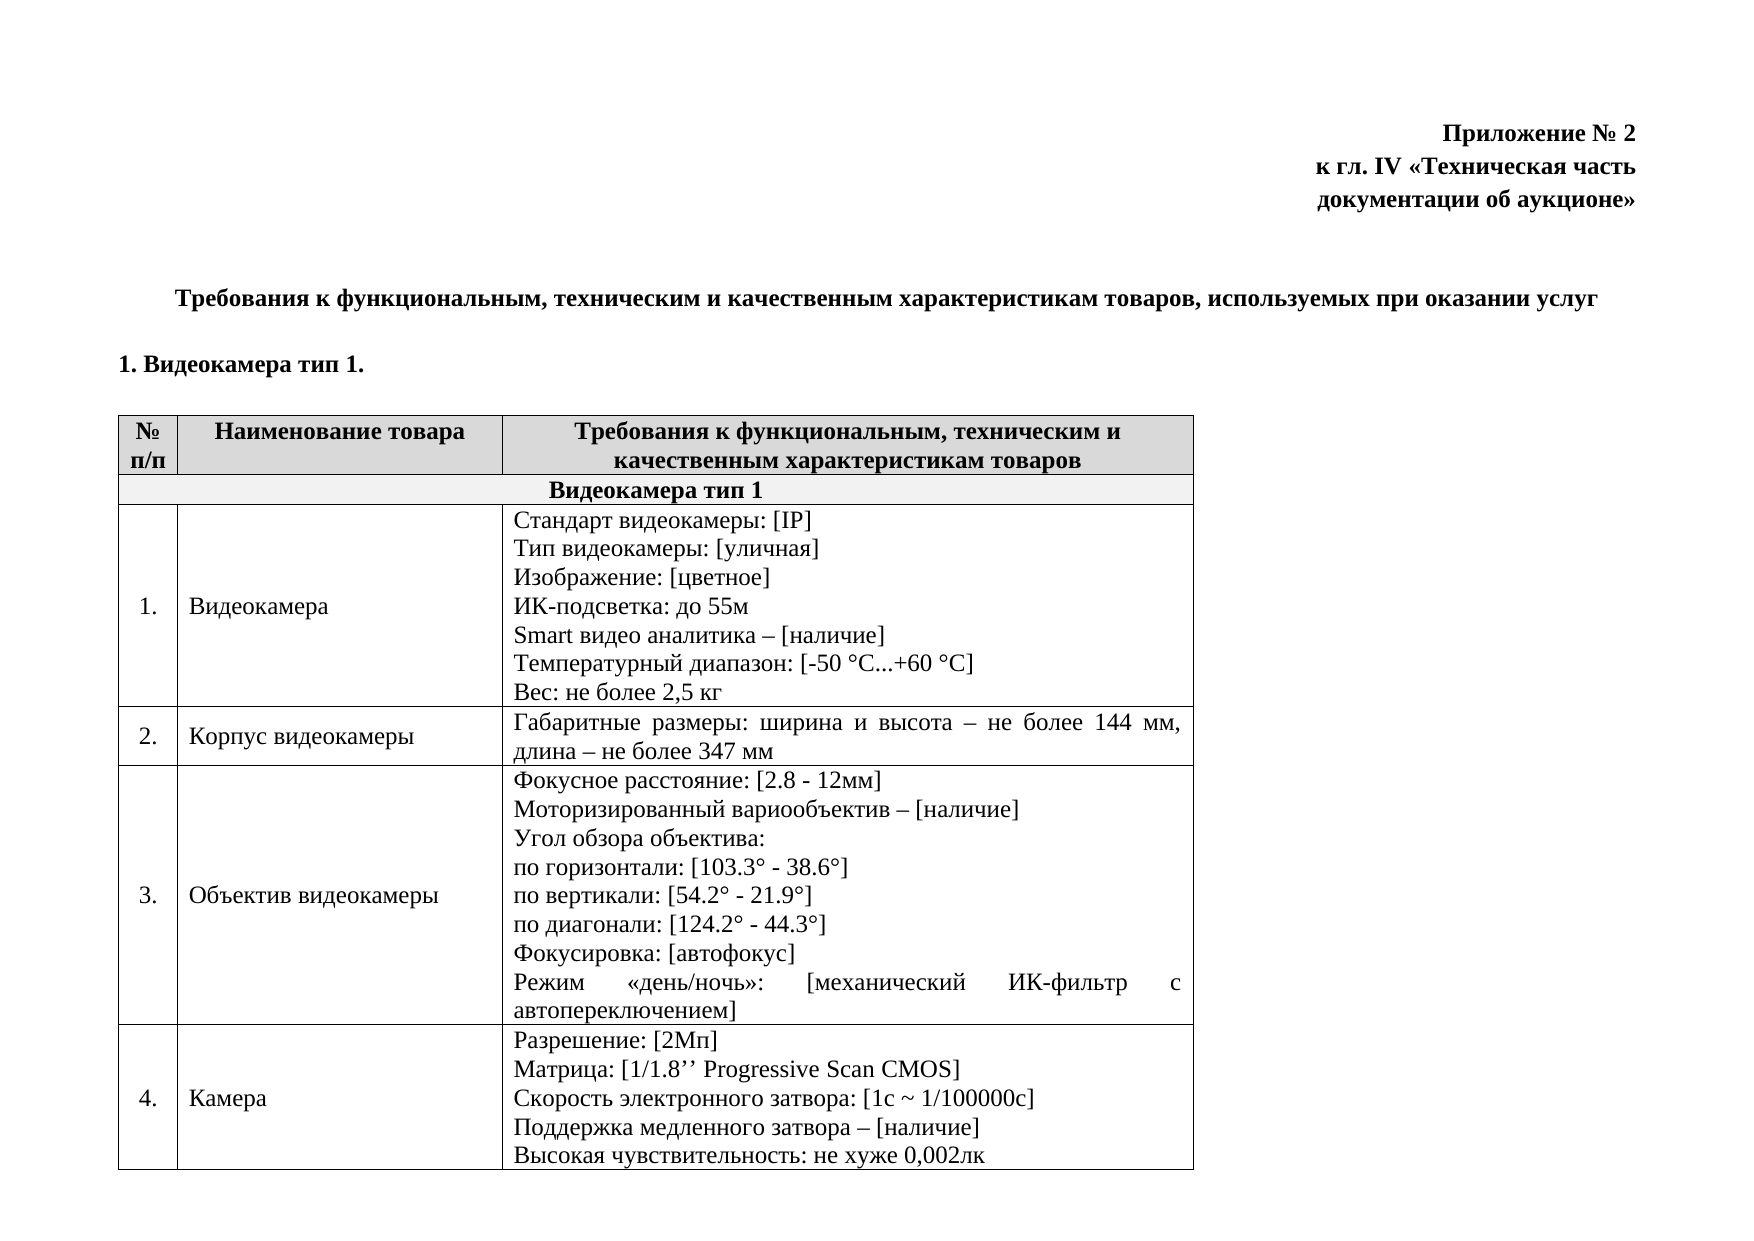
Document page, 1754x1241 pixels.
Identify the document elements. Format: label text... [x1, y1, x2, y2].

table_cell Корпус видеокамеры [178, 707, 502, 764]
table_cell 2. [119, 707, 177, 764]
table_header Требования к функциональным, техническим и качественным характеристикам товаров [503, 416, 1193, 474]
table_cell Видеокамера [178, 505, 502, 706]
text документации об аукционе» [118, 184, 1636, 213]
table_cell Объектив видеокамеры [178, 766, 502, 1024]
text Приложение № 2 [118, 118, 1636, 147]
table_cell Фокусное расстояние: [2.8 - 12мм] Моторизированный вариообъектив – [наличие] Угол обзора объектива: по горизонтали: [103.3° - 38.6°] по вертикали: [54.2° - 21.9°] по диагонали: [124.2° - 44.3°] Фокусировка: [автофокус] Режим «день/ночь»: [механический ИК-фильтр с автопереключением] [503, 766, 1193, 1024]
table_cell Камера [178, 1025, 502, 1169]
table_cell Габаритные размеры: ширина и высота – не более 144 мм, длина – не более 347 мм [503, 707, 1193, 764]
table_cell 1. [119, 505, 177, 706]
table_cell 4. [119, 1025, 177, 1169]
text к гл. IV «Техническая часть [118, 151, 1636, 180]
table_cell 3. [119, 766, 177, 1024]
text Требования к функциональным, техническим и качественным характеристикам товаров, используемых при оказании услуг [118, 283, 1655, 312]
table_cell Разрешение: [2Мп] Матрица: [1/1.8’’ Progressive Scan CMOS] Скорость электронного затвора: [1с ~ 1/100000с] Поддержка медленного затвора – [наличие] Высокая чувствительность: не хуже 0,002лк [503, 1025, 1193, 1169]
table_header Наименование товара [178, 416, 502, 474]
table_cell Видеокамера тип 1 [119, 475, 1193, 504]
text 1. Видеокамера тип 1. [118, 349, 1655, 378]
table_header № п/п [119, 416, 177, 474]
table_cell Стандарт видеокамеры: [IP] Тип видеокамеры: [уличная] Изображение: [цветное] ИК-подсветка: до 55м Smart видео аналитика – [наличие] Температурный диапазон: [-50 °C...+60 °C] Вес: не более 2,5 кг [503, 505, 1193, 706]
